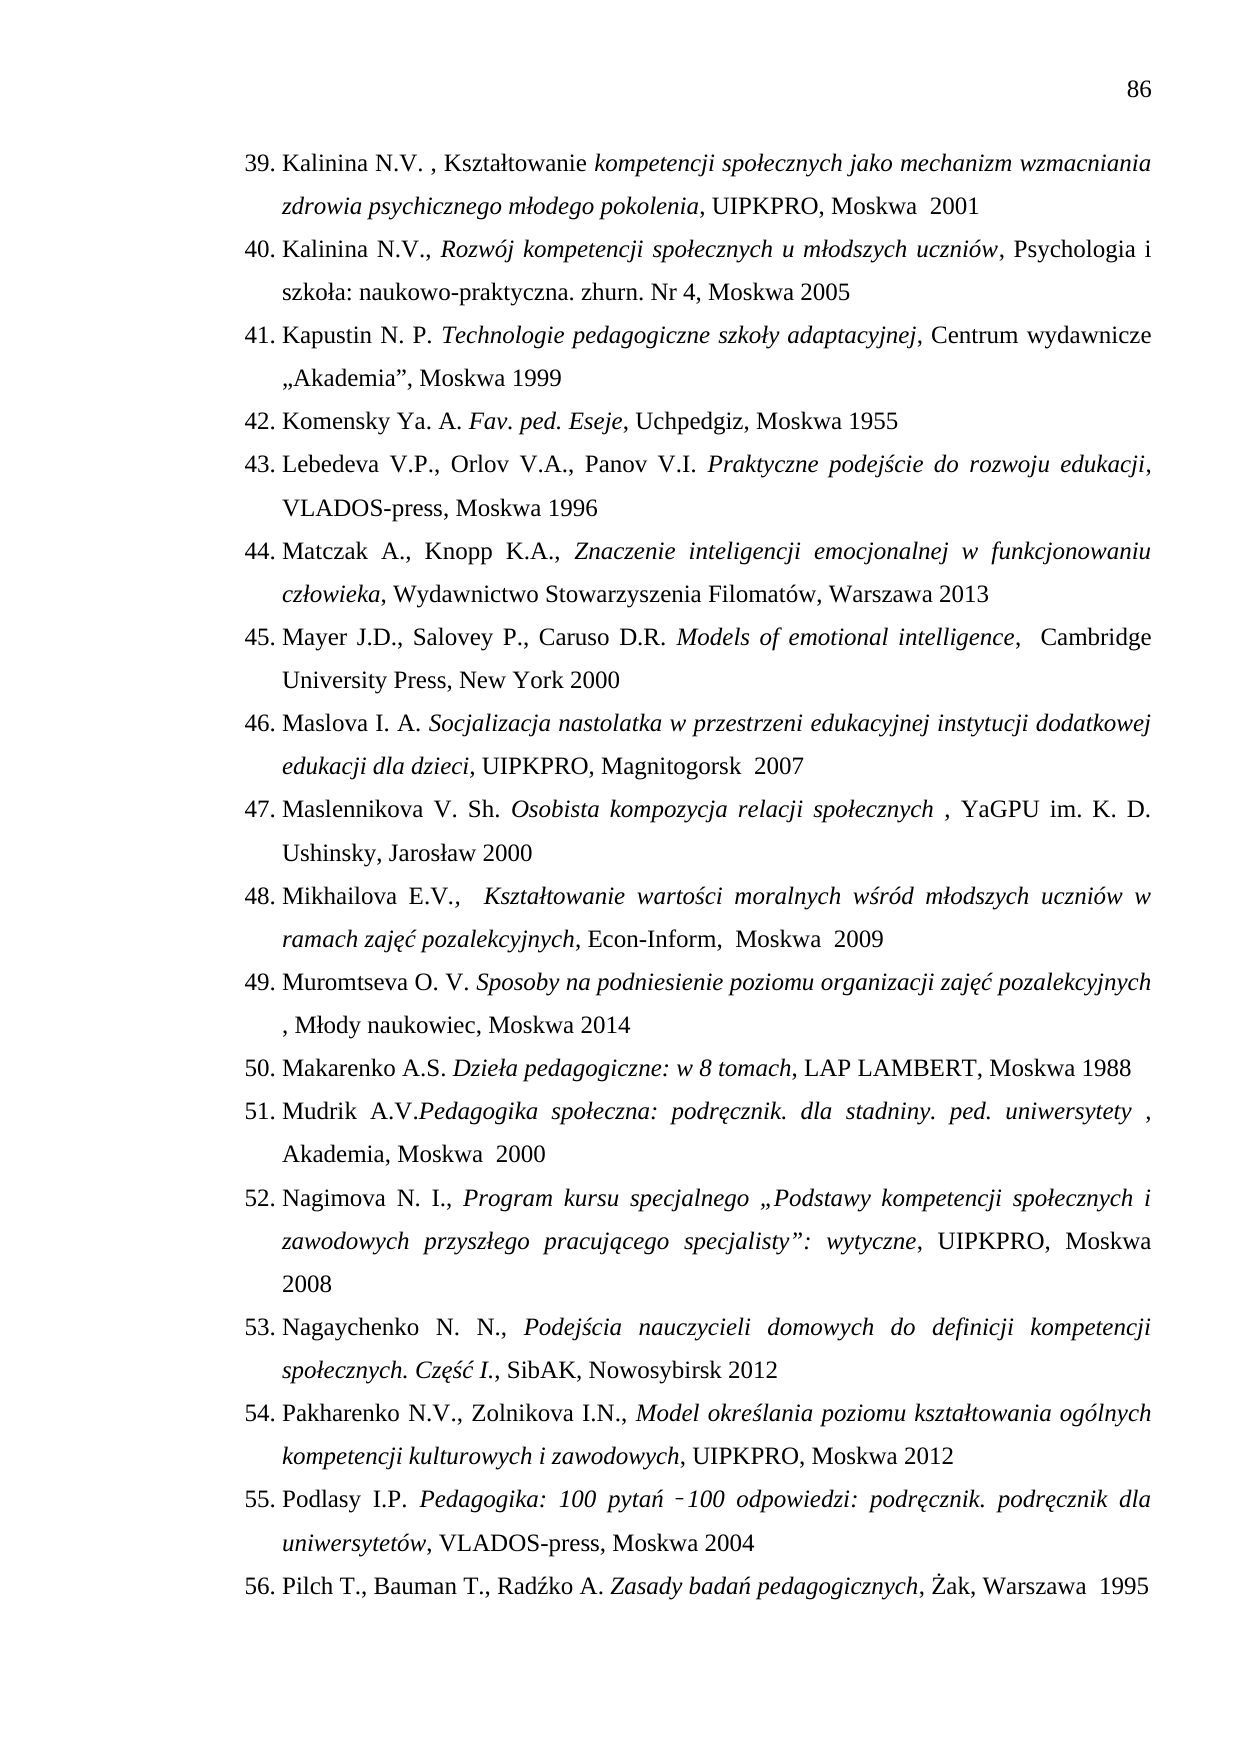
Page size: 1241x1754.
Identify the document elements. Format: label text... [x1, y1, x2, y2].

list Pakharenko N.V., Zolnikova I.N., Model określania poziomu kształtowania ogólnych kompetencji kulturowych i zawodowych, UIPKPRO, Moskwa 2012 [244, 1398, 1152, 1470]
list Muromtseva O. V. Sposoby na podniesienie poziomu organizacji zajęć pozalekcyjnych , Młody naukowiec, Moskwa 2014 [244, 967, 1152, 1039]
list Maslennikova V. Sh. Osobista kompozycja relacji społecznych , YaGPU im. K. D. Ushinsky, Jarosław 2000 [244, 794, 1152, 866]
list Mayer J.D., Salovey P., Caruso D.R. Models of emotional intelligence, Cambridge University Press, New York 2000 [244, 622, 1152, 694]
list Lebedeva V.P., Orlov V.A., Panov V.I. Praktyczne podejście do rozwoju edukacji, VLADOS-press, Moskwa 1996 [244, 449, 1152, 521]
list Kalinina N.V. , Kształtowanie kompetencji społecznych jako mechanizm wzmacniania zdrowia psychicznego młodego pokolenia, UIPKPRO, Moskwa 2001 [244, 148, 1152, 219]
list Podlasy I.P. Pedagogika: 100 pytań ̵ 100 odpowiedzi: podręcznik. podręcznik dla uniwersytetów, VLADOS-press, Moskwa 2004 [244, 1484, 1152, 1556]
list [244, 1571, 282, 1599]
list Nagimova N. I., Program kursu specjalnego „Podstawy kompetencji społecznych i zawodowych przyszłego pracującego specjalisty”: wytyczne, UIPKPRO, Moskwa 2008 [244, 1183, 1152, 1298]
list Makarenko A.S. Dzieła pedagogiczne: w 8 tomach, LAP LAMBERT, Moskwa 1988 [244, 1053, 1152, 1082]
list Kapustin N. P. Technologie pedagogiczne szkoły adaptacyjnej, Centrum wydawnicze „Akademia”, Moskwa 1999 [244, 320, 1152, 392]
list Matczak A., Knopp K.A., Znaczenie inteligencji emocjonalnej w funkcjonowaniu człowieka, Wydawnictwo Stowarzyszenia Filomatów, Warszawa 2013 [244, 536, 1152, 608]
list Nagaychenko N. N., Podejścia nauczycieli domowych do definicji kompetencji społecznych. Część I., SibAK, Nowosybirsk 2012 [244, 1312, 1152, 1384]
list Mikhailova E.V., Kształtowanie wartości moralnych wśród młodszych uczniów w ramach zajęć pozalekcyjnych, Econ-Inform, Moskwa 2009 [244, 881, 1152, 953]
list Mudrik A.V.Pedagogika społeczna: podręcznik. dla stadniny. ped. uniwersytety , Akademia, Moskwa 2000 [244, 1096, 1152, 1168]
list Maslova I. A. Socjalizacja nastolatka w przestrzeni edukacyjnej instytucji dodatkowej edukacji dla dzieci, UIPKPRO, Magnitogorsk 2007 [244, 708, 1152, 780]
list Komensky Ya. A. Fav. ped. Eseje, Uchpedgiz, Moskwa 1955 [244, 406, 1152, 435]
list Kalinina N.V., Rozwój kompetencji społecznych u młodszych uczniów, Psychologia i szkoła: naukowo-praktyczna. zhurn. Nr 4, Moskwa 2005 [244, 234, 1152, 306]
